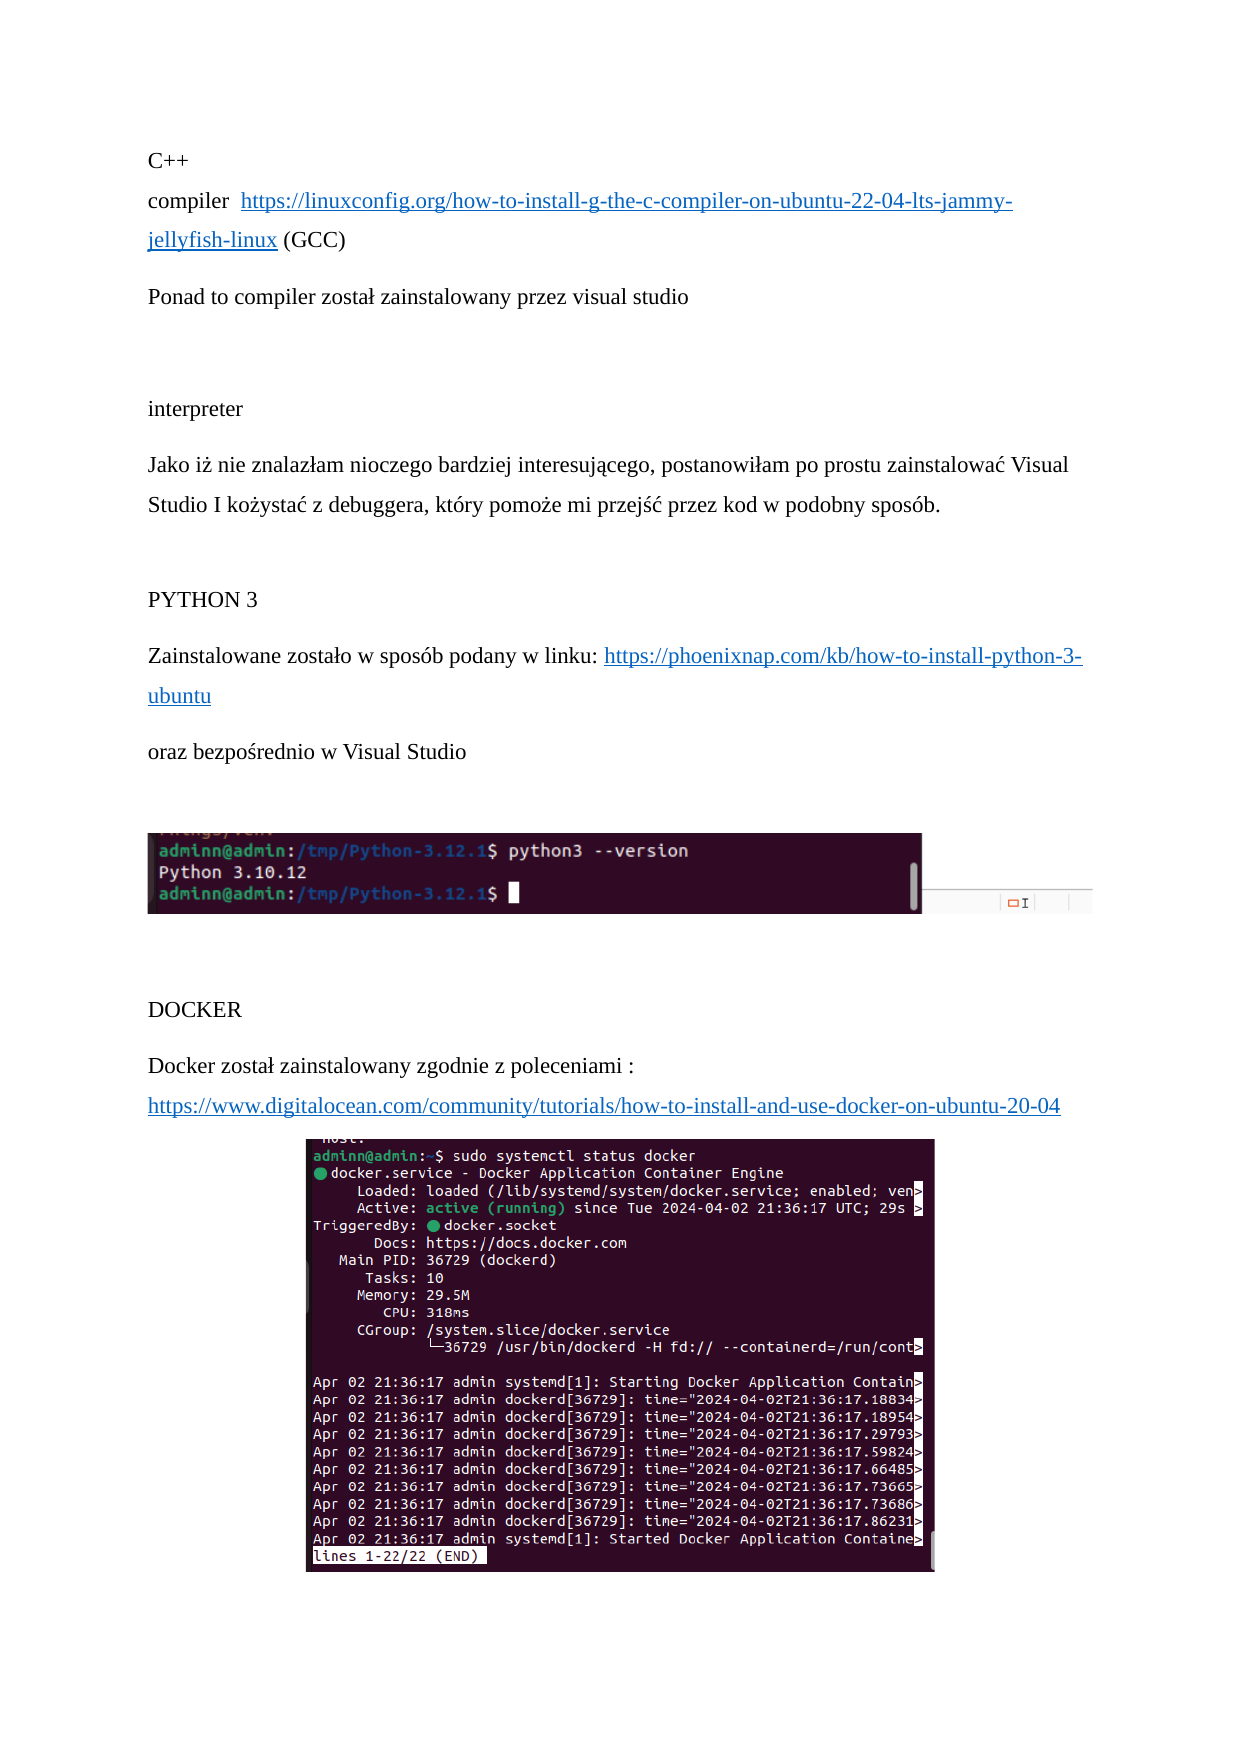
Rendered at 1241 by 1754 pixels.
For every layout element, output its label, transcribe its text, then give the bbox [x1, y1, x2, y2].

text oraz bezpośrednio w Visual Studio [148, 738, 1093, 804]
text Zainstalowane zostało w sposób podany w linku: https://phoenixnap.com/kb/how-to-install-python-3-ubuntu [148, 642, 1093, 708]
text C++ compiler https://linuxconfig.org/how-to-install-g-the-c-compiler-on-ubuntu-22-04-lts-jammy-jellyfish-linux (GCC) [148, 148, 1093, 253]
text Docker został zainstalowany zgodnie z poleceniami : https://www.digitalocean.com/community/tutorials/how-to-install-and-use-docker-on-ubuntu-20-04 [148, 1052, 1093, 1118]
picture [147, 833, 1093, 914]
text PYTHON 3 [148, 547, 1093, 613]
text DOCKER [148, 914, 1093, 1022]
text Ponad to compiler został zainstalowany przez visual studio [148, 283, 1093, 309]
text Jako iż nie znalazłam nioczego bardziej interesującego, postanowiłam po prostu zainstalować Visual Studio I kożystać z debuggera, który pomoże mi przejść przez kod w podobny sposób. [148, 451, 1093, 517]
picture [305, 1139, 935, 1572]
text interpreter [148, 395, 1093, 421]
